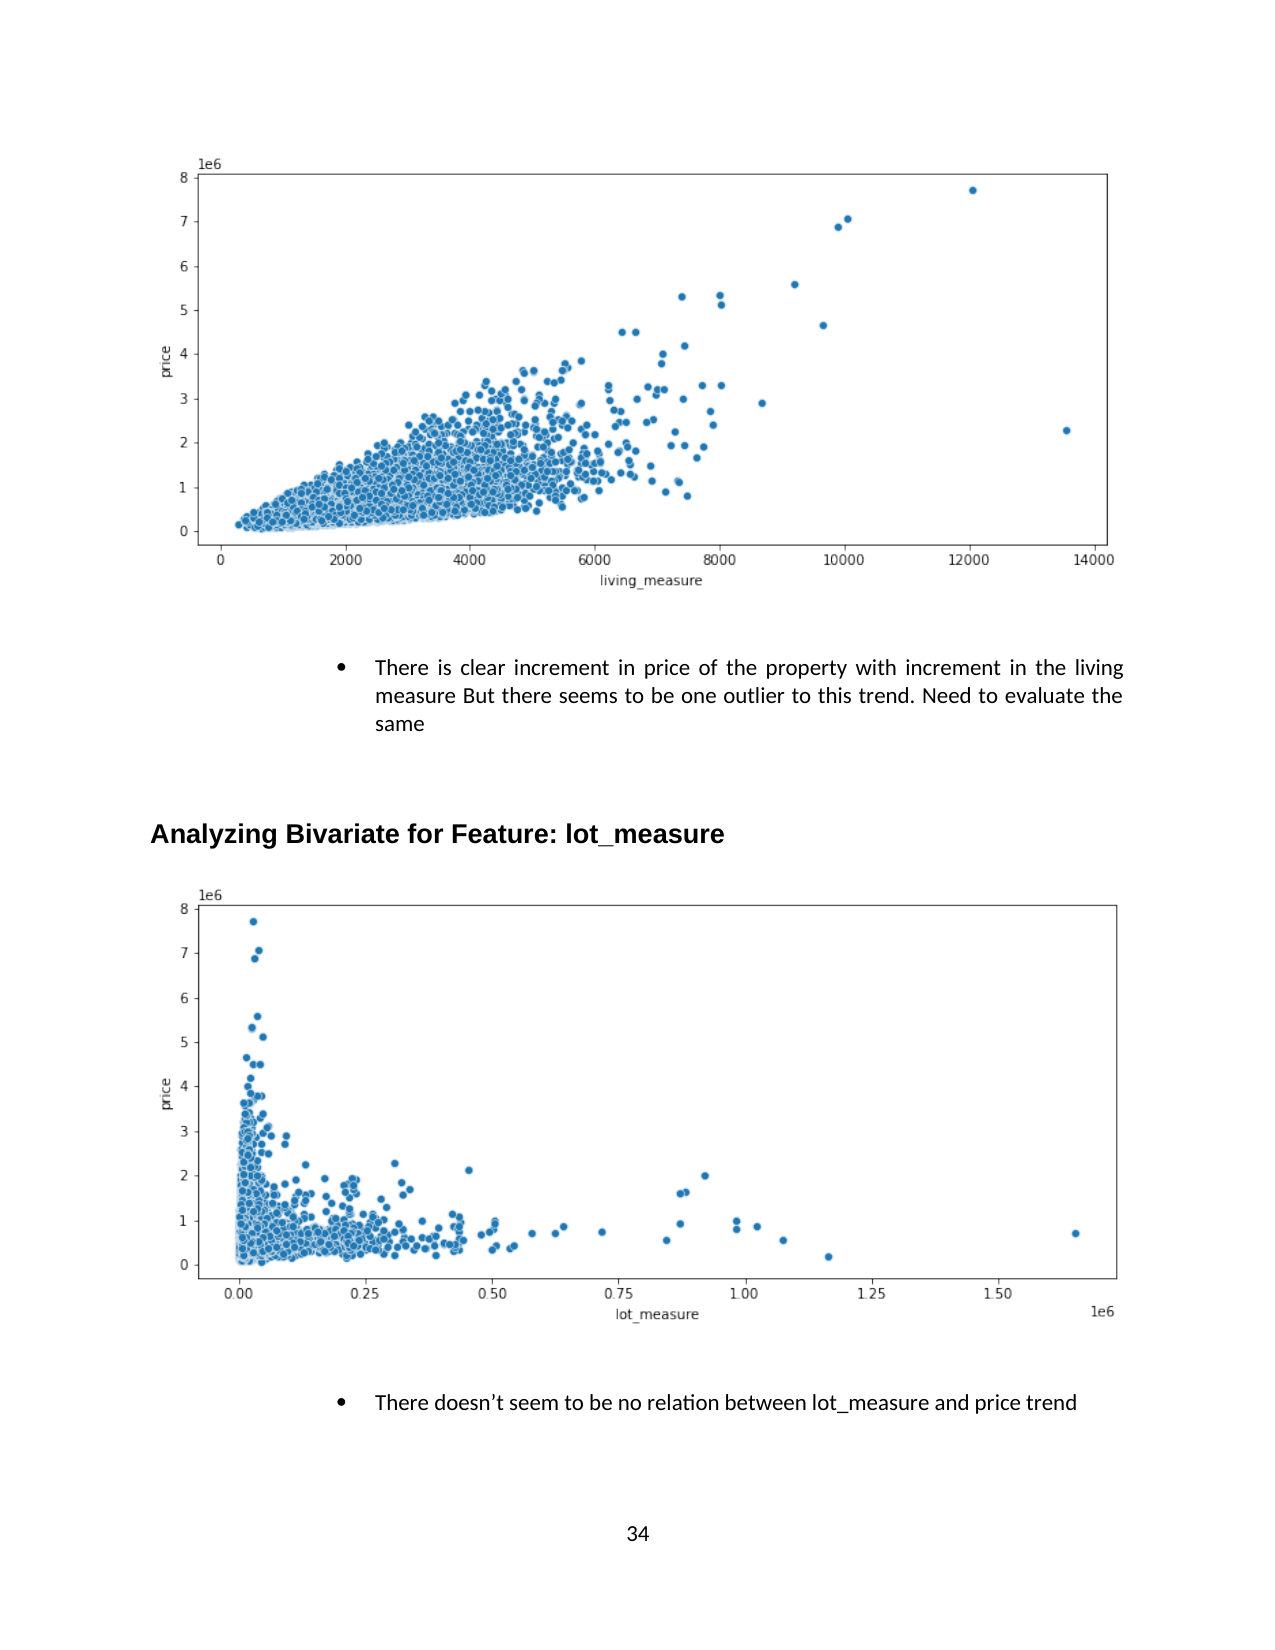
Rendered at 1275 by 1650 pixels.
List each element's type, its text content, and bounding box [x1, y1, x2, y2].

picture [150, 150, 1125, 598]
list There doesn’t seem to be no relation between lot_measure and price trend [337, 1388, 1125, 1416]
list There is clear increment in price of the property with increment in the living measure But there seems to be one outlier to this trend. Need to evaluate the same [337, 653, 1125, 737]
subtitle Analyzing Bivariate for Feature: lot_measure [150, 818, 1125, 850]
picture [150, 880, 1125, 1332]
